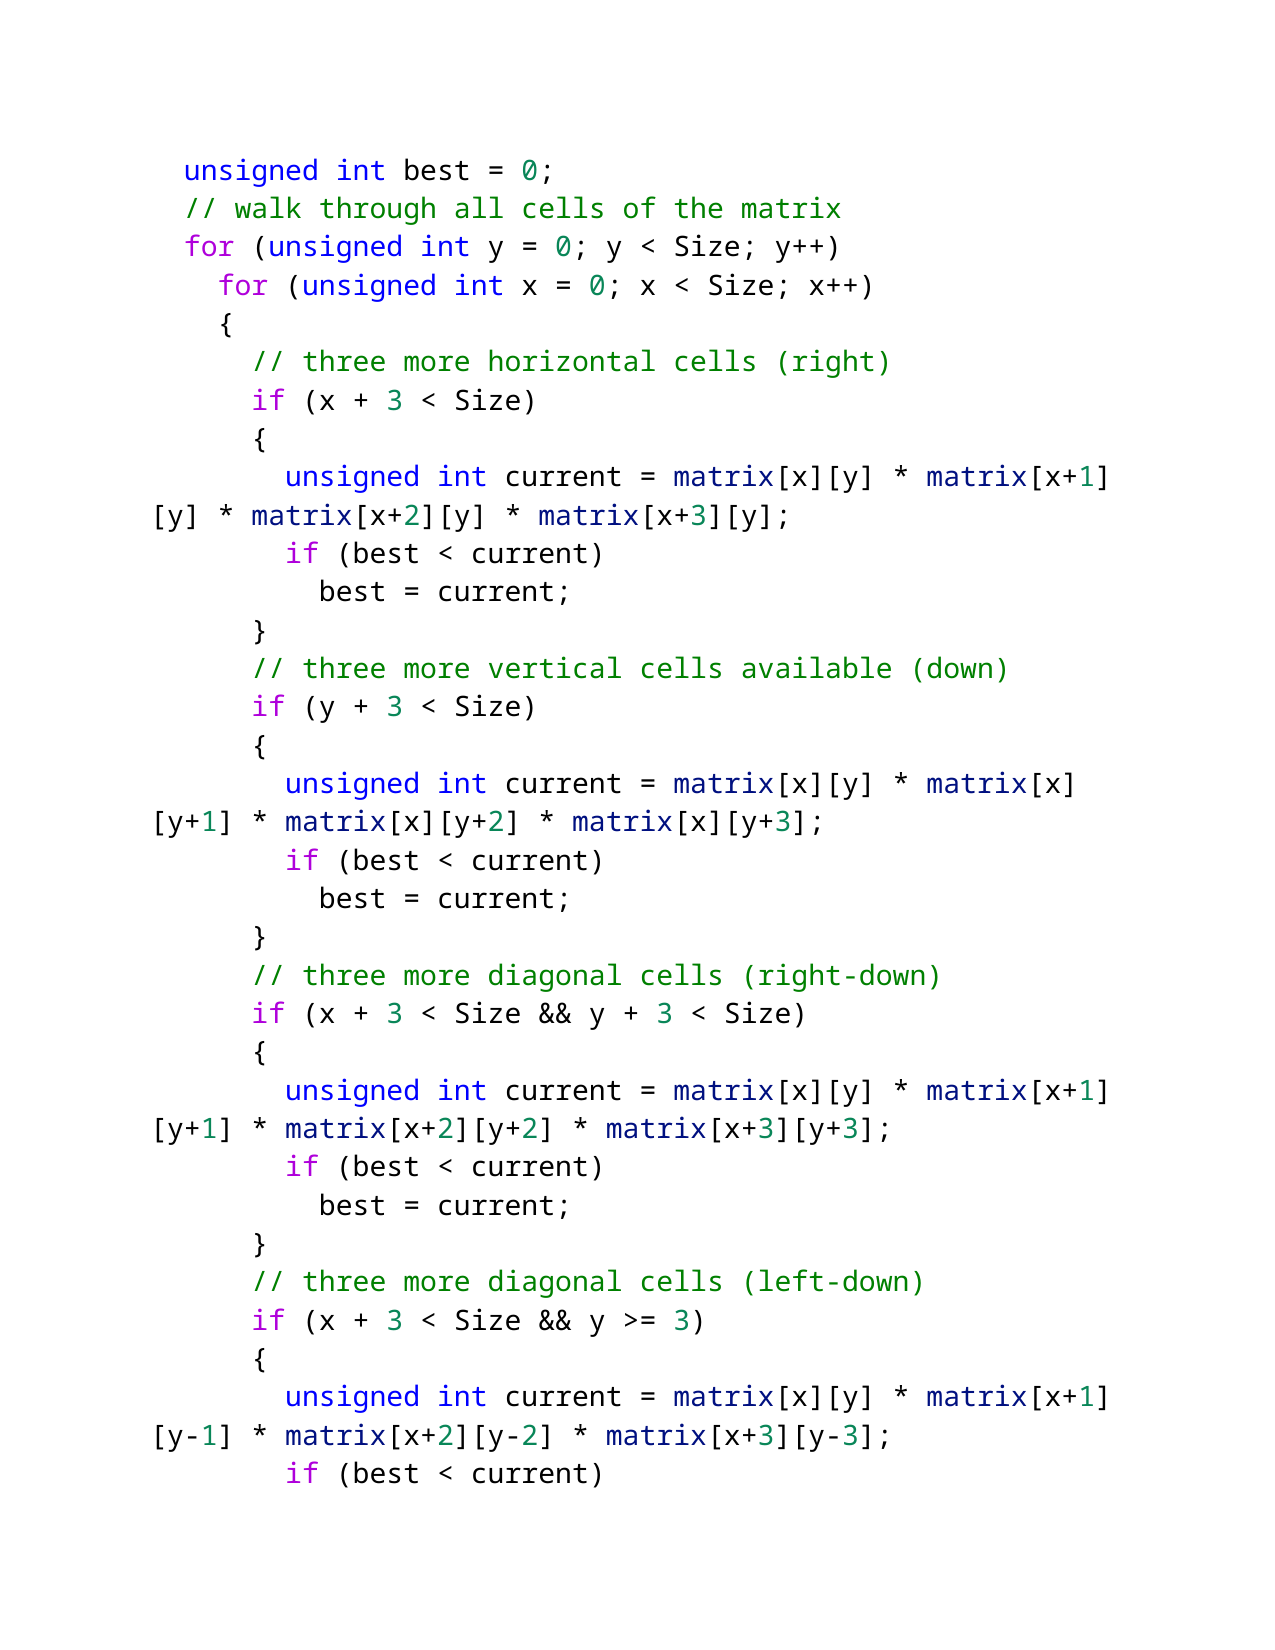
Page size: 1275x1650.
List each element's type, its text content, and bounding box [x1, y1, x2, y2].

text best = current; [150, 1185, 1125, 1223]
text if (best < current) [150, 840, 1125, 878]
text if (y + 3 < Size) [150, 687, 1125, 725]
text } [150, 1223, 1125, 1262]
text if (best < current) [150, 533, 1125, 572]
text if (best < current) [150, 1453, 1125, 1492]
text // three more diagonal cells (left-down) [150, 1262, 1125, 1300]
text } [150, 917, 1125, 955]
text unsigned int current = matrix[x][y] * matrix[x][y+1] * matrix[x][y+2] * matrix[x][y+3]; [150, 763, 1125, 840]
text if (x + 3 < Size && y + 3 < Size) [150, 993, 1125, 1032]
text unsigned int current = matrix[x][y] * matrix[x+1][y] * matrix[x+2][y] * matrix[x+3][y]; [150, 457, 1125, 533]
text // three more vertical cells available (down) [150, 648, 1125, 687]
text } [150, 610, 1125, 648]
text if (x + 3 < Size && y >= 3) [150, 1300, 1125, 1338]
text unsigned int current = matrix[x][y] * matrix[x+1][y-1] * matrix[x+2][y-2] * matrix[x+3][y-3]; [150, 1377, 1125, 1453]
text if (best < current) [150, 1147, 1125, 1185]
text // walk through all cells of the matrix [150, 188, 1125, 227]
text unsigned int current = matrix[x][y] * matrix[x+1][y+1] * matrix[x+2][y+2] * matrix[x+3][y+3]; [150, 1070, 1125, 1147]
text for (unsigned int y = 0; y < Size; y++) [150, 227, 1125, 265]
text { [150, 303, 1125, 342]
text { [150, 1338, 1125, 1377]
text { [150, 418, 1125, 457]
text // three more diagonal cells (right-down) [150, 955, 1125, 993]
text { [150, 1032, 1125, 1070]
text // three more horizontal cells (right) [150, 342, 1125, 380]
text unsigned int best = 0; [150, 150, 1125, 188]
text { [150, 725, 1125, 763]
text if (x + 3 < Size) [150, 380, 1125, 418]
text best = current; [150, 572, 1125, 610]
text best = current; [150, 878, 1125, 917]
text for (unsigned int x = 0; x < Size; x++) [150, 265, 1125, 303]
